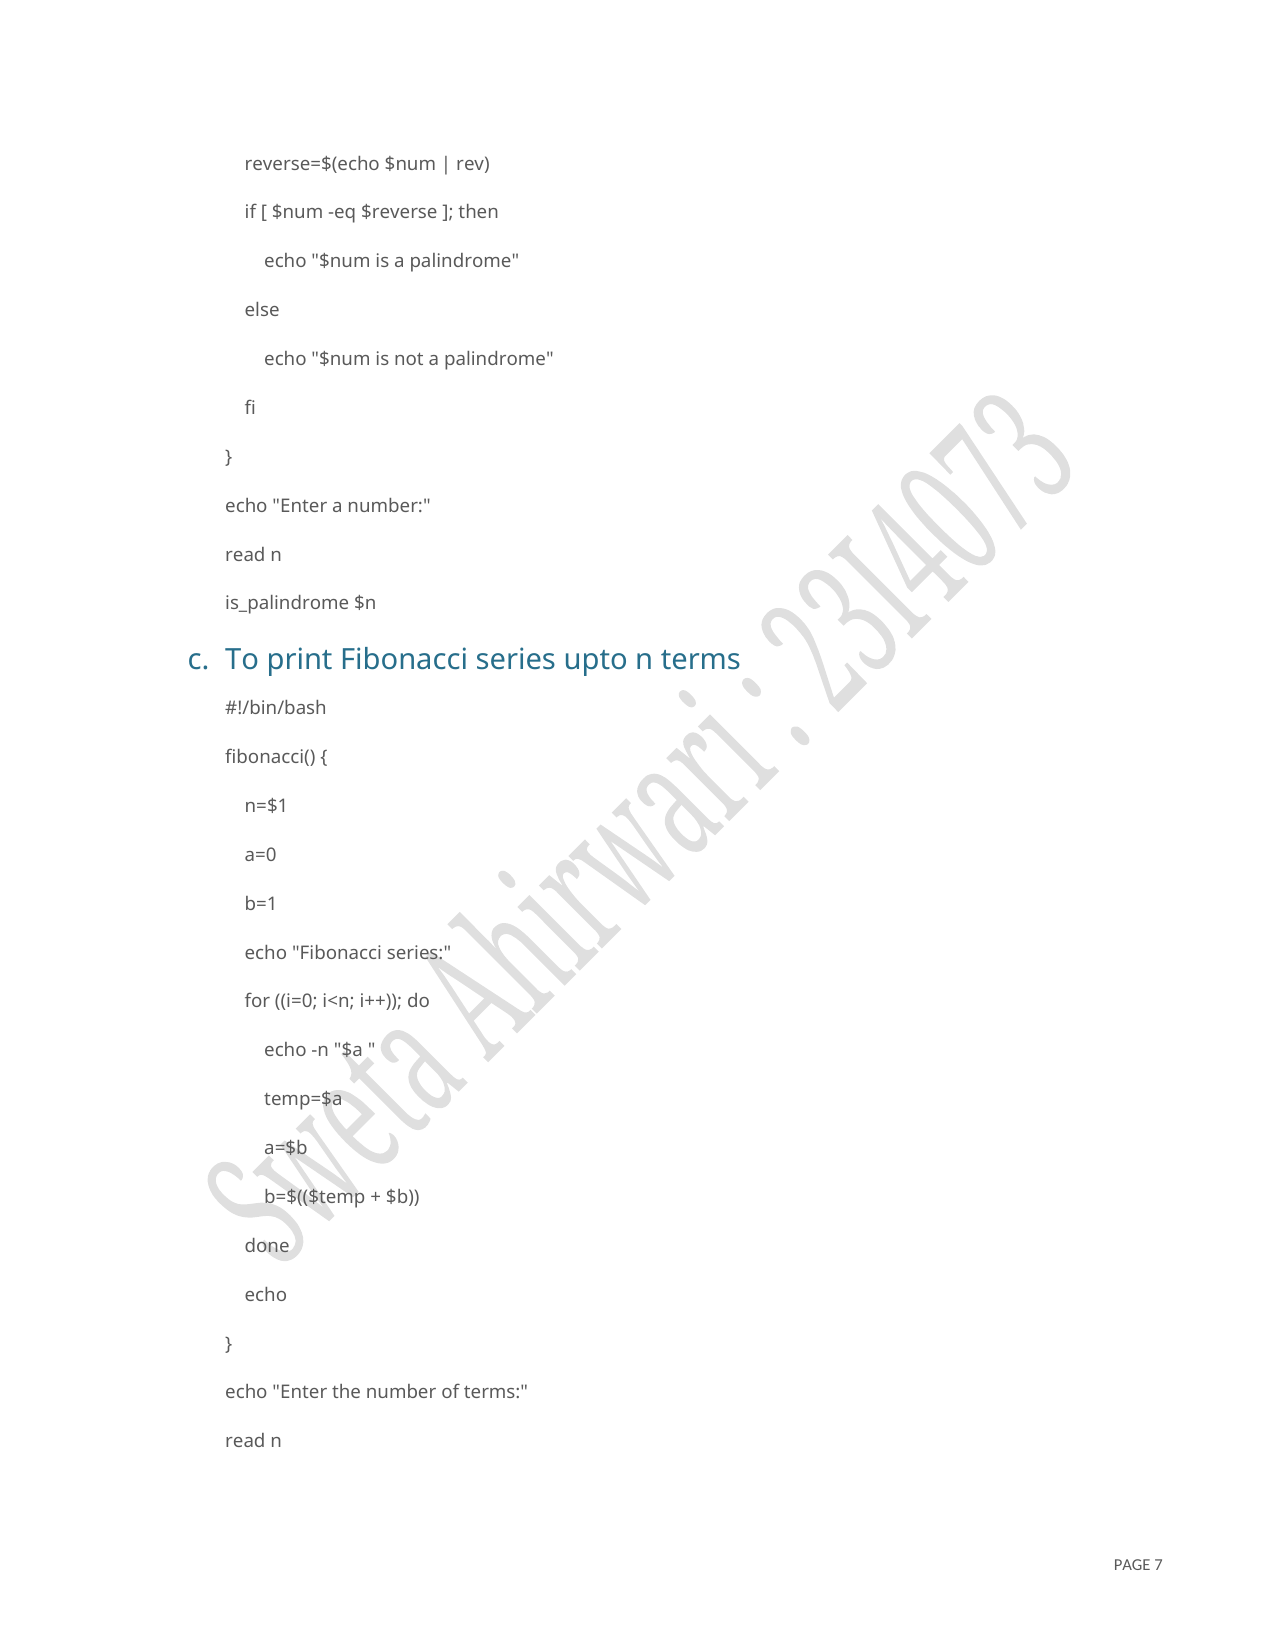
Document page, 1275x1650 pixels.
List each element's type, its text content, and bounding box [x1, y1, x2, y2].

text reverse=$(echo $num | rev) [225, 150, 1162, 176]
text echo [225, 1281, 1162, 1306]
text fibonacci() { [225, 743, 1162, 769]
text a=$b [225, 1134, 1162, 1160]
text for ((i=0; i<n; i++)); do [225, 988, 1162, 1013]
text echo "$num is not a palindrome" [225, 345, 1162, 371]
text n=$1 [225, 792, 1162, 818]
text a=0 [225, 841, 1162, 867]
text } [225, 1330, 1162, 1355]
text read n [225, 541, 1162, 566]
text #!/bin/bash [225, 695, 1162, 720]
text b=1 [225, 890, 1162, 916]
text echo -n "$a " [225, 1037, 1162, 1062]
text echo "Enter a number:" [225, 492, 1162, 517]
text is_palindrome $n [225, 590, 1162, 615]
text read n [225, 1427, 1162, 1453]
text fi [225, 394, 1162, 420]
text else [225, 297, 1162, 322]
text temp=$a [225, 1086, 1162, 1111]
text if [ $num -eq $reverse ]; then [225, 199, 1162, 224]
subtitle To print Fibonacci series upto n terms [187, 638, 1162, 678]
text done [225, 1232, 1162, 1258]
text b=$(($temp + $b)) [225, 1183, 1162, 1209]
text } [225, 443, 1162, 469]
text echo "Fibonacci series:" [225, 939, 1162, 964]
text echo "Enter the number of terms:" [225, 1379, 1162, 1404]
text echo "$num is a palindrome" [225, 248, 1162, 273]
